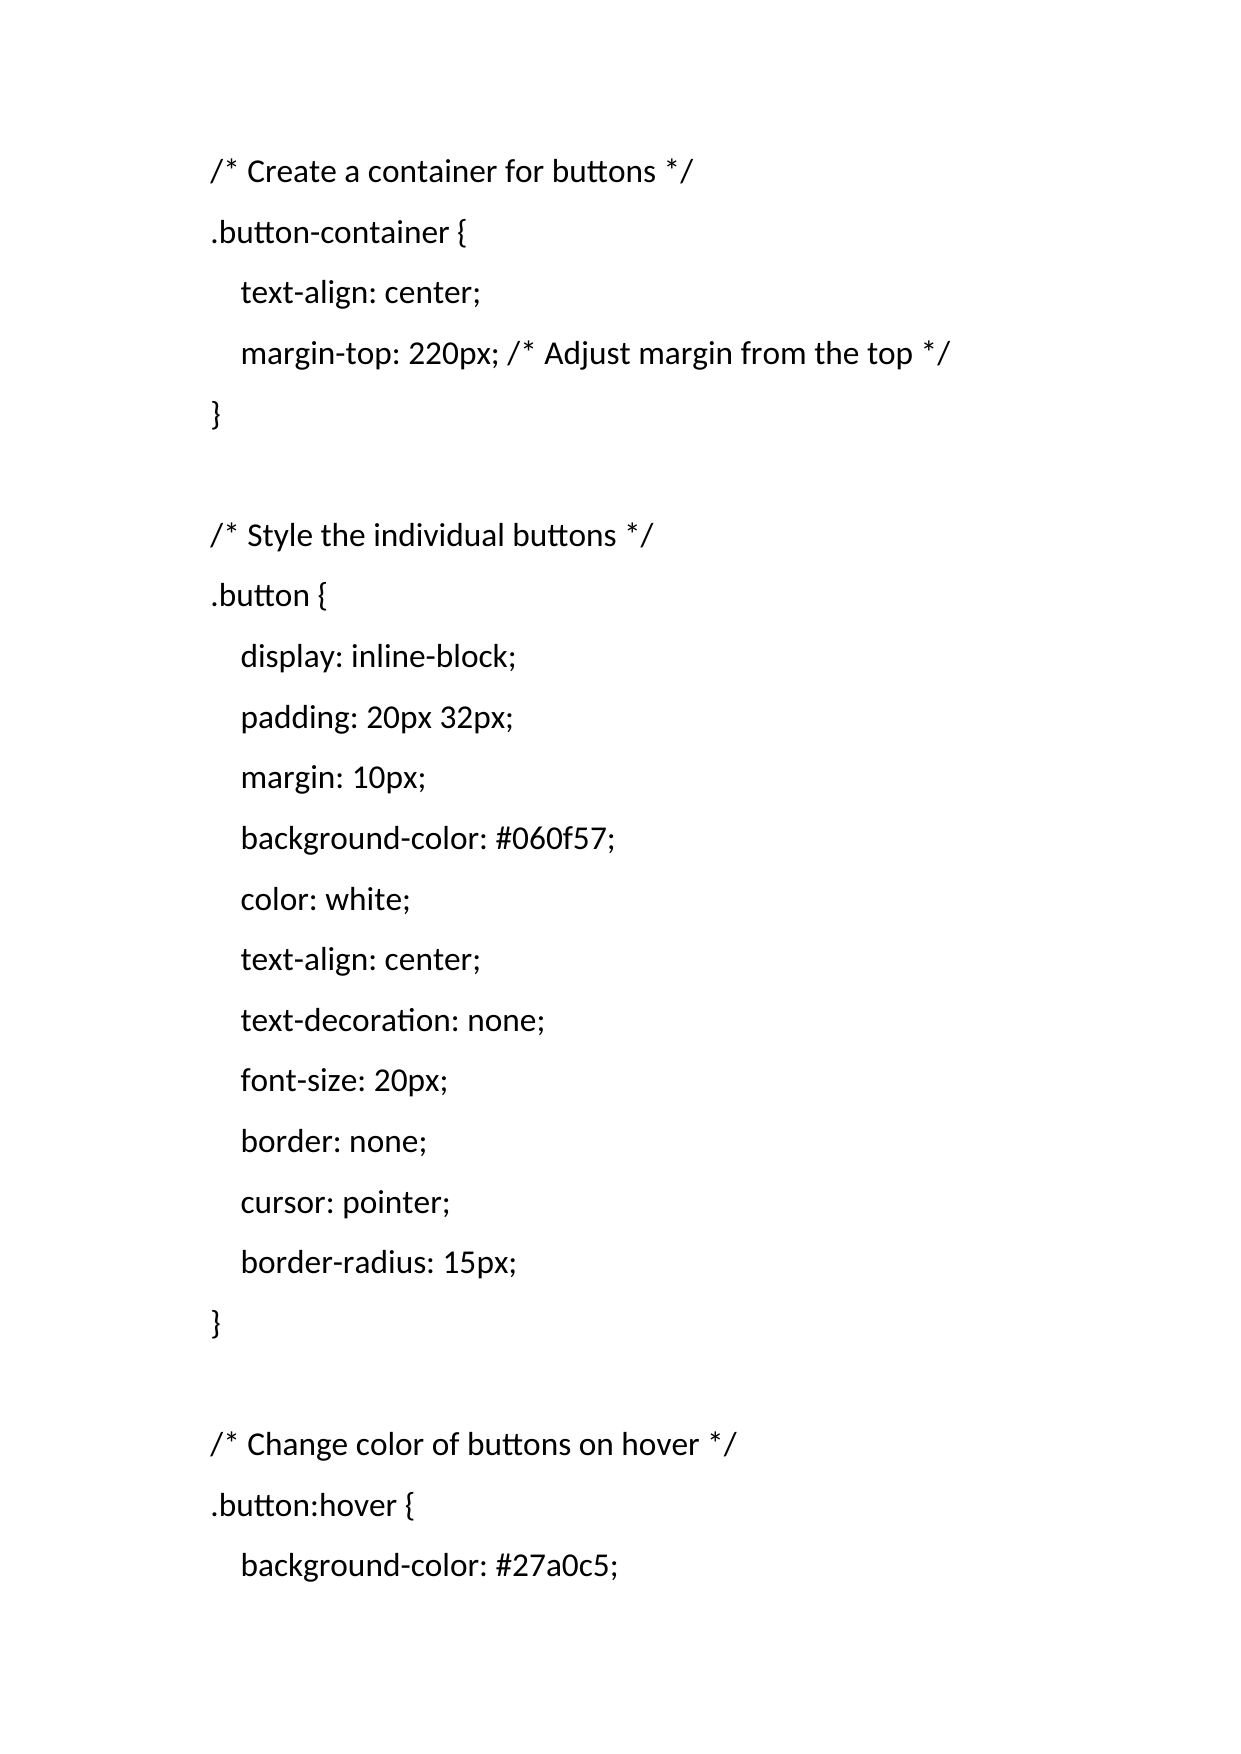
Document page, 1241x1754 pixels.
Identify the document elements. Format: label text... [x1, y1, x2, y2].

text border: none; [150, 1120, 1090, 1161]
text background-color: #060f57; [150, 817, 1090, 858]
text margin-top: 220px; /* Adjust margin from the top */ [150, 332, 1090, 373]
text border-radius: 15px; [150, 1241, 1090, 1282]
text /* Style the individual buttons */ [150, 514, 1090, 554]
text /* Change color of buttons on hover */ [150, 1423, 1090, 1464]
text } [150, 1302, 1090, 1343]
text text-align: center; [150, 938, 1090, 979]
text color: white; [150, 877, 1090, 918]
text display: inline-block; [150, 635, 1090, 676]
text font-size: 20px; [150, 1059, 1090, 1100]
text } [150, 392, 1090, 433]
text text-decoration: none; [150, 999, 1090, 1039]
text .button:hover { [150, 1484, 1090, 1524]
text .button-container { [150, 211, 1090, 251]
text cursor: pointer; [150, 1181, 1090, 1221]
text padding: 20px 32px; [150, 696, 1090, 736]
text margin: 10px; [150, 756, 1090, 797]
text .button { [150, 574, 1090, 615]
text text-align: center; [150, 271, 1090, 312]
text /* Create a container for buttons */ [150, 150, 1090, 191]
text background-color: #27a0c5; [150, 1544, 1090, 1585]
